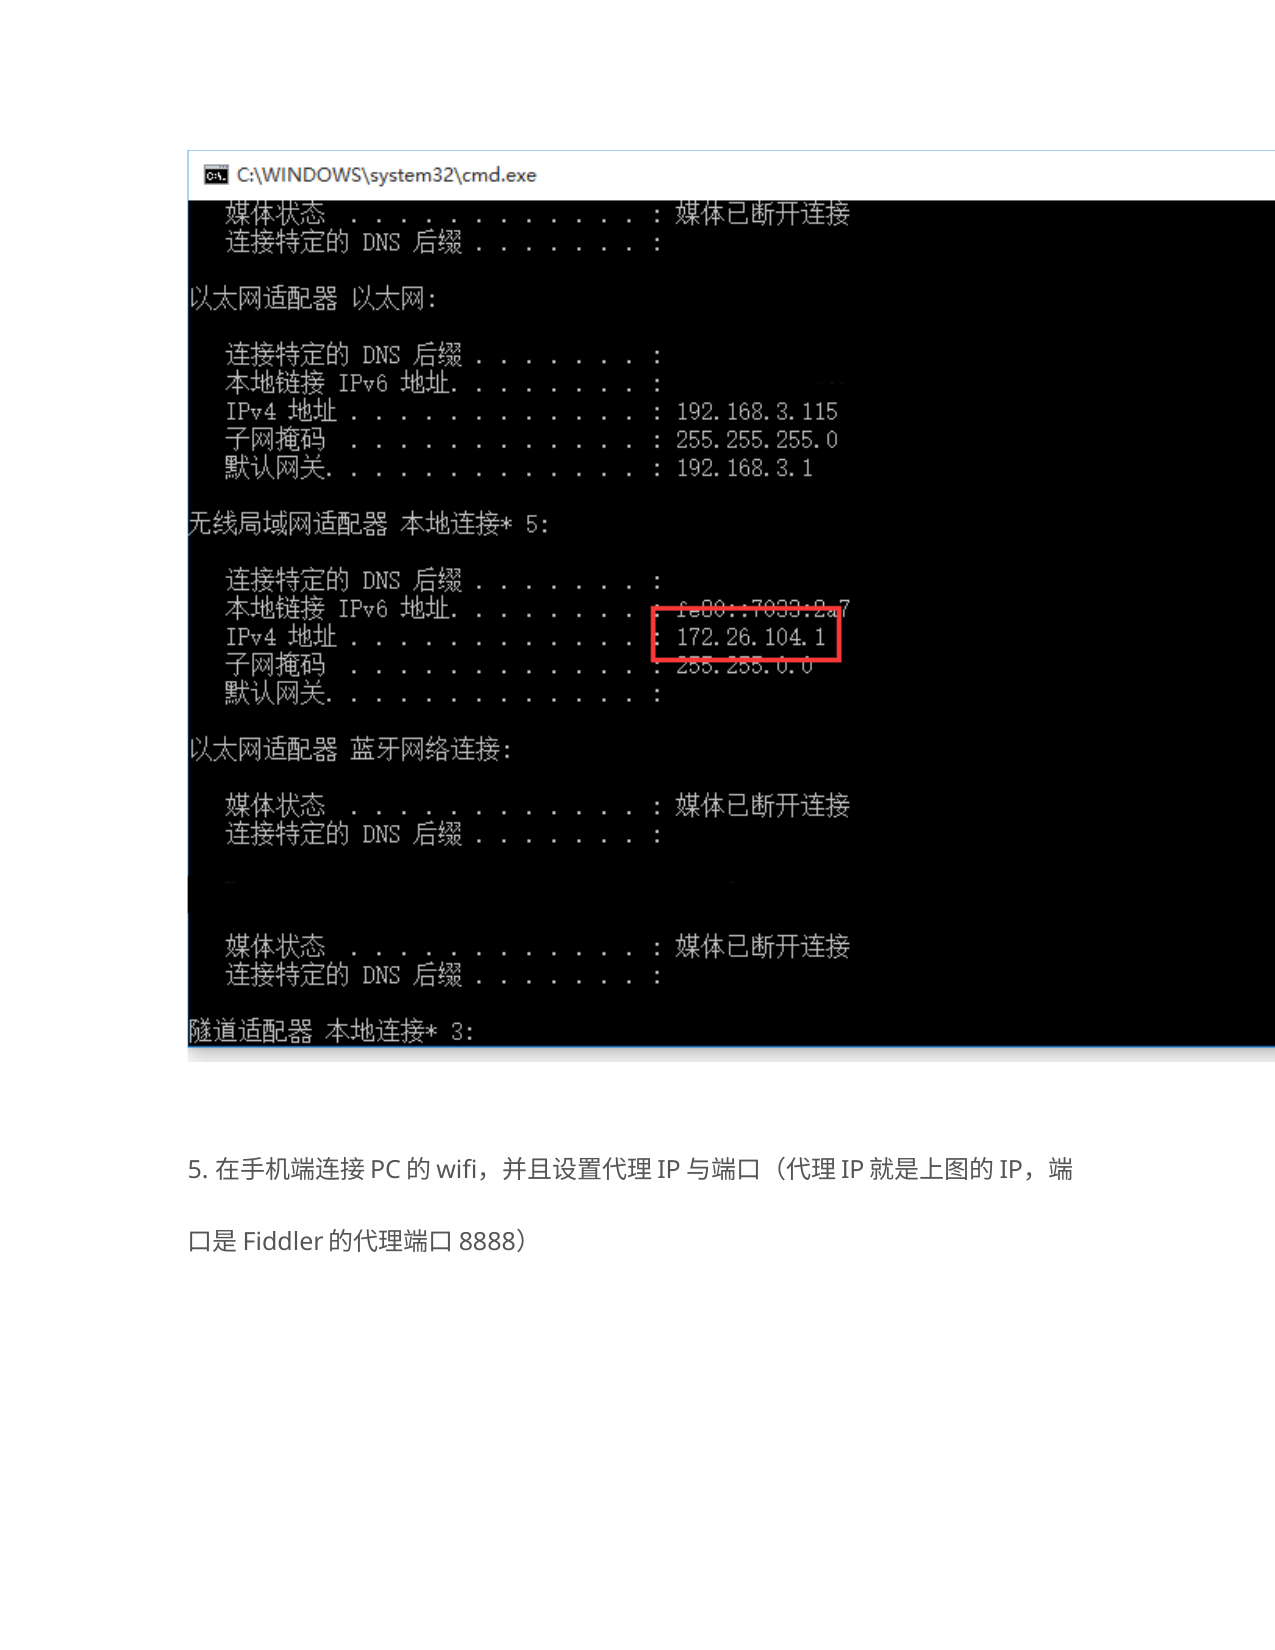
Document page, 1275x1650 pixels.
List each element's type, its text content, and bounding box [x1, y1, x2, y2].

text 5. 在手机端连接PC的wifi，并且设置代理IP与端口（代理IP就是上图的IP，端口是Fiddler的代理端口8888） [187, 1149, 1087, 1258]
picture [187, 150, 1275, 1062]
